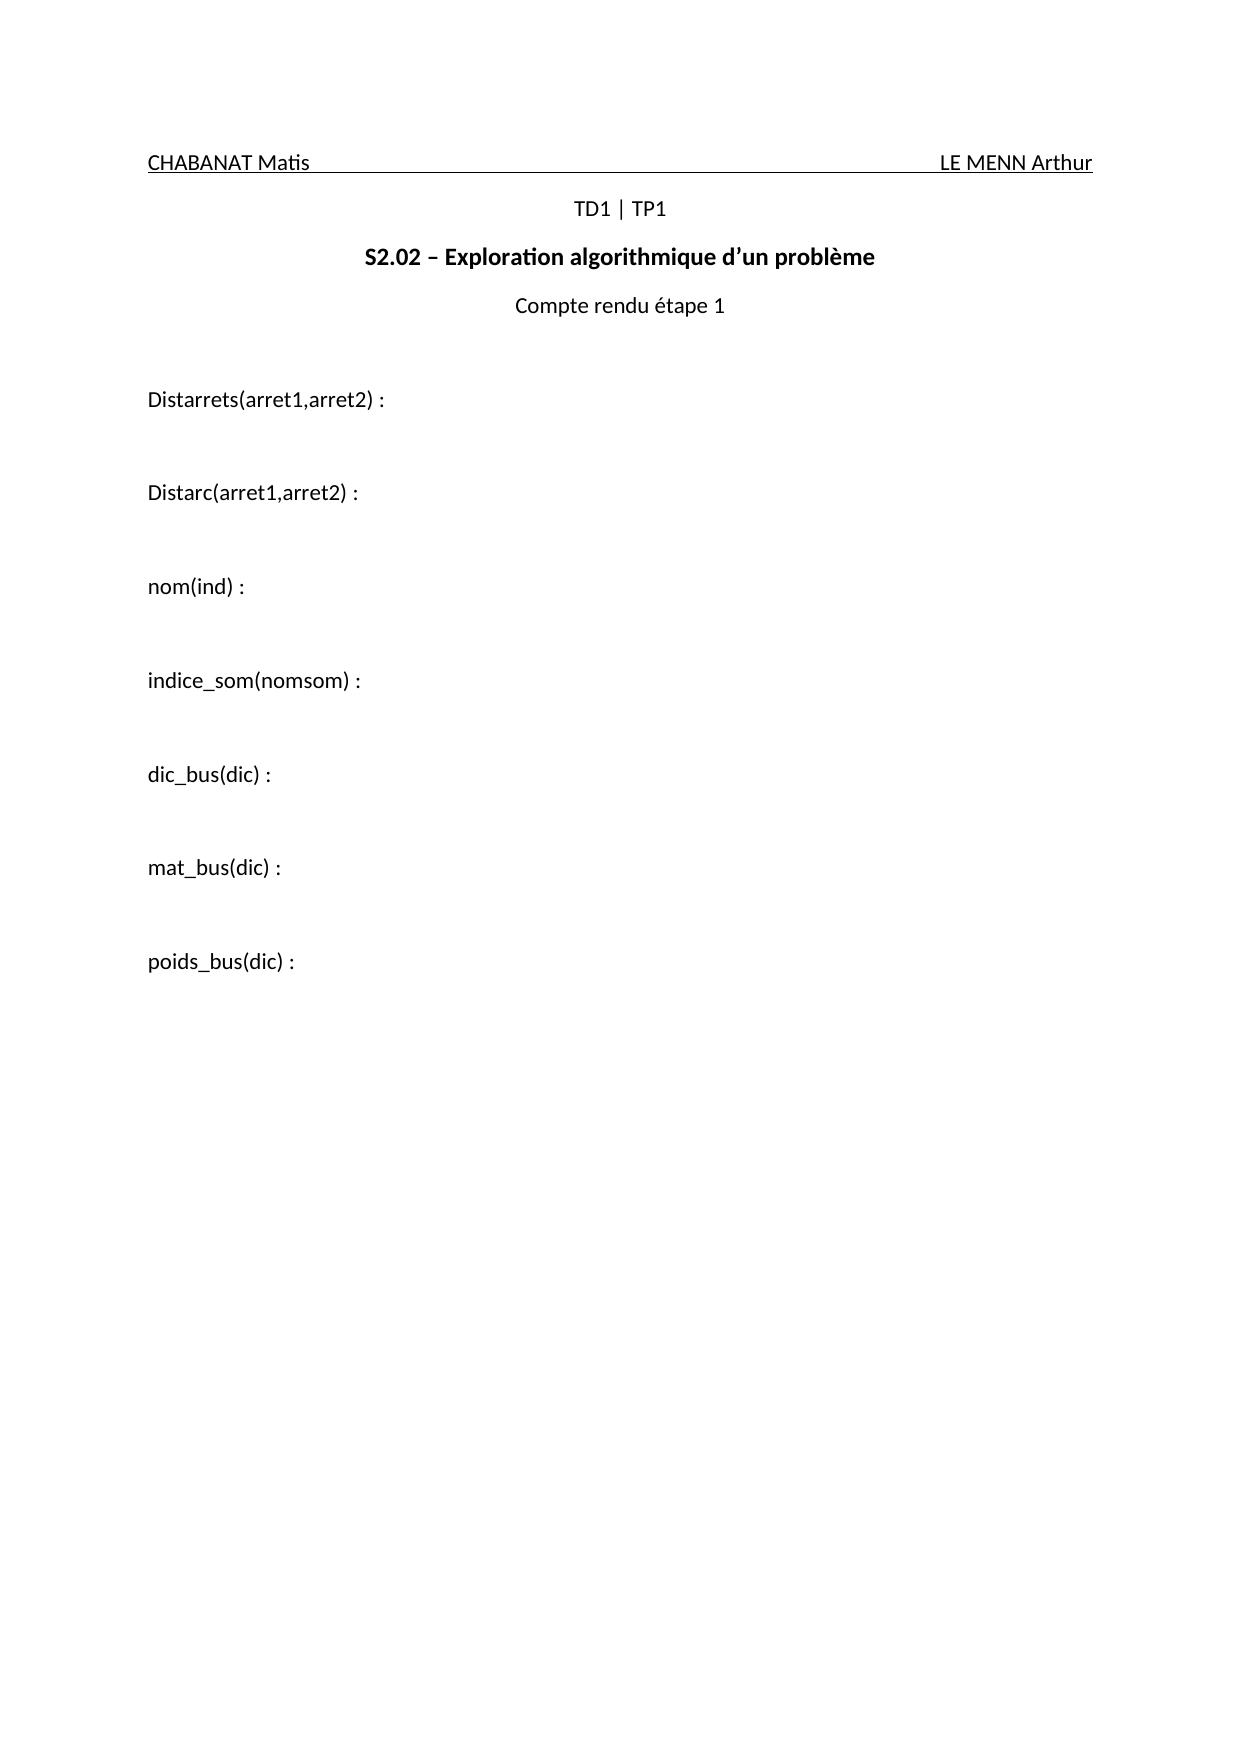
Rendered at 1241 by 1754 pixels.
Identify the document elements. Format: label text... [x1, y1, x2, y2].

text mat_bus(dic) : [148, 853, 1093, 881]
text S2.02 – Exploration algorithmique d’un problème [148, 241, 1093, 272]
text Distarc(arret1,arret2) : [148, 478, 1093, 506]
text Compte rendu étape 1 [148, 291, 1093, 319]
text Distarrets(arret1,arret2) : [148, 385, 1093, 413]
text nom(ind) : [148, 572, 1093, 600]
text TD1 | TP1 [148, 194, 1093, 222]
text dic_bus(dic) : [148, 760, 1093, 788]
text CHABANAT Matis LE MENN Arthur [148, 148, 1093, 172]
text indice_som(nomsom) : [148, 666, 1093, 694]
text poids_bus(dic) : [148, 947, 1093, 975]
